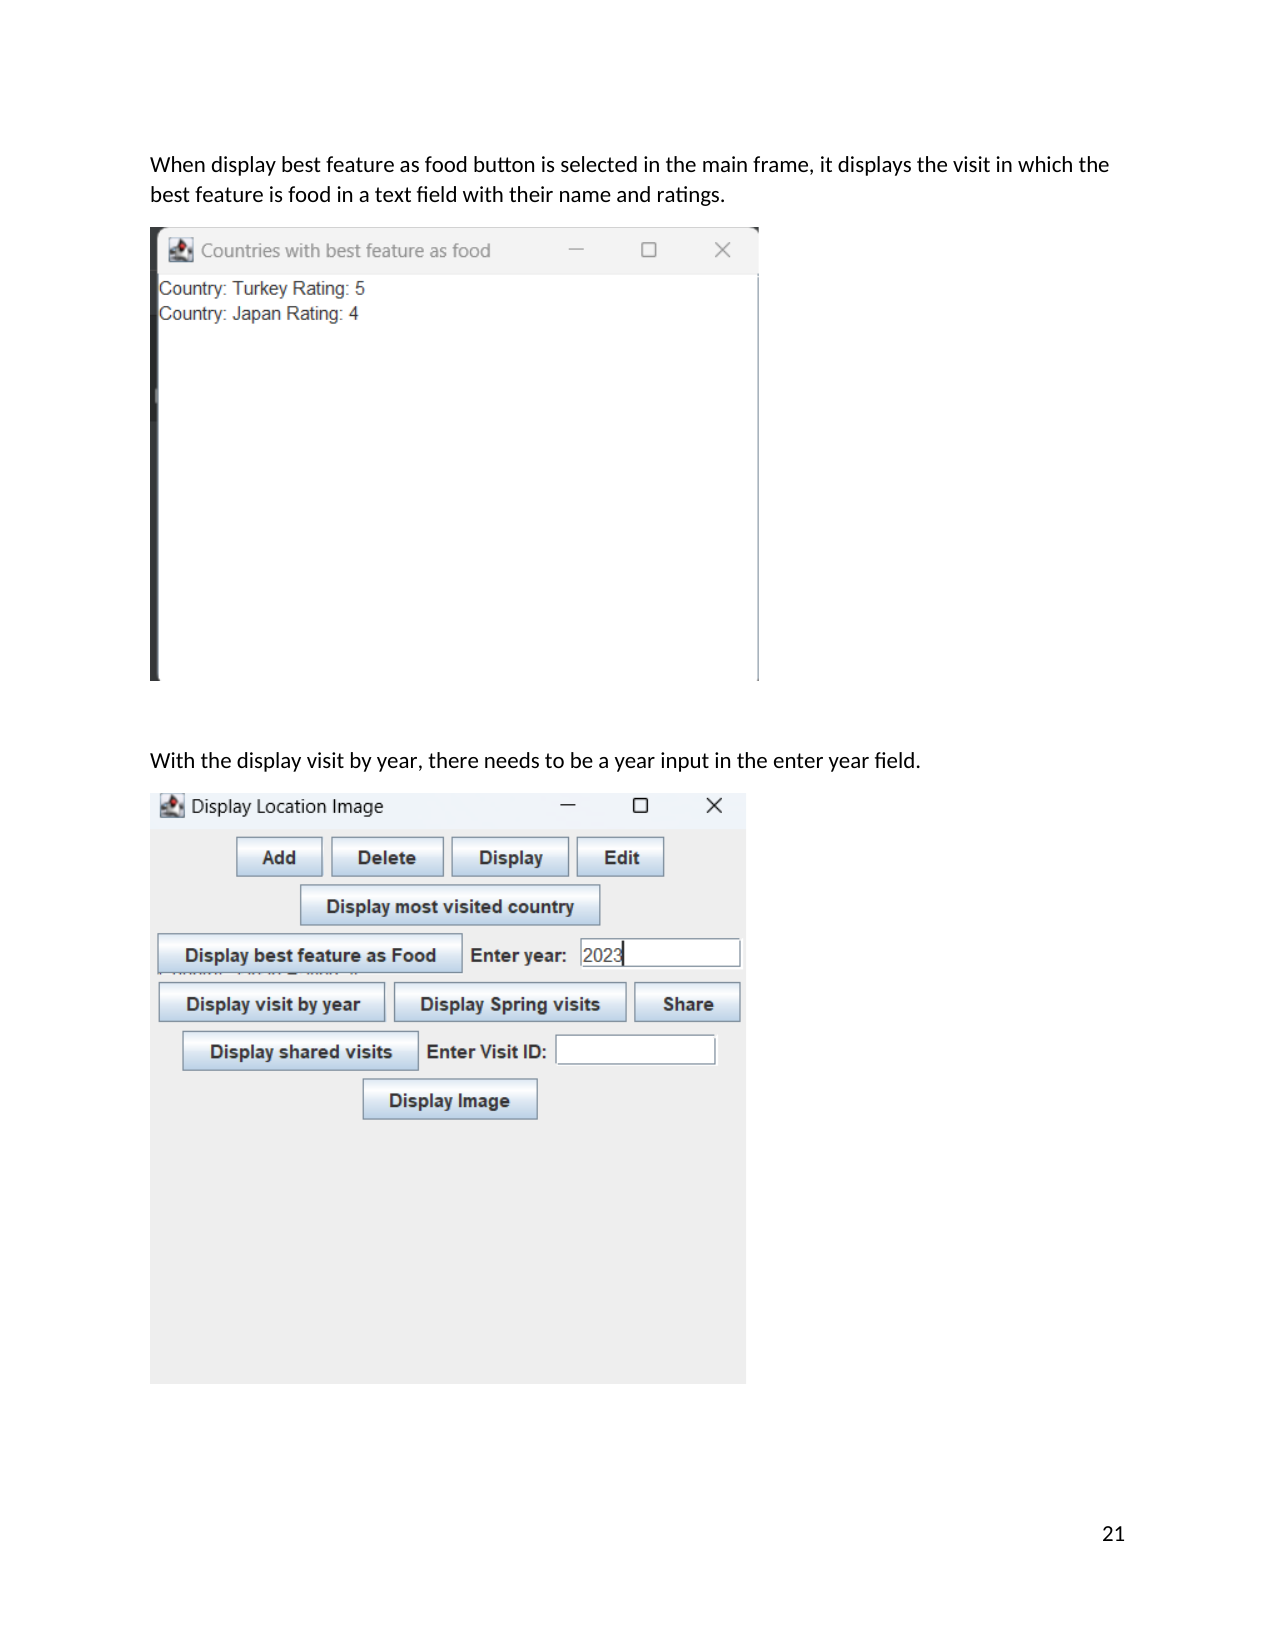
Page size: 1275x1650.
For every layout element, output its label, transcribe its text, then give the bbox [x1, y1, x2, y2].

picture [150, 227, 759, 681]
text When display best feature as food button is selected in the main frame, it displays the visit in which the best feature is food in a text field with their name and ratings. [150, 150, 1125, 208]
text With the display visit by year, there needs to be a year input in the enter year field. [150, 747, 1125, 774]
picture [150, 793, 747, 1384]
